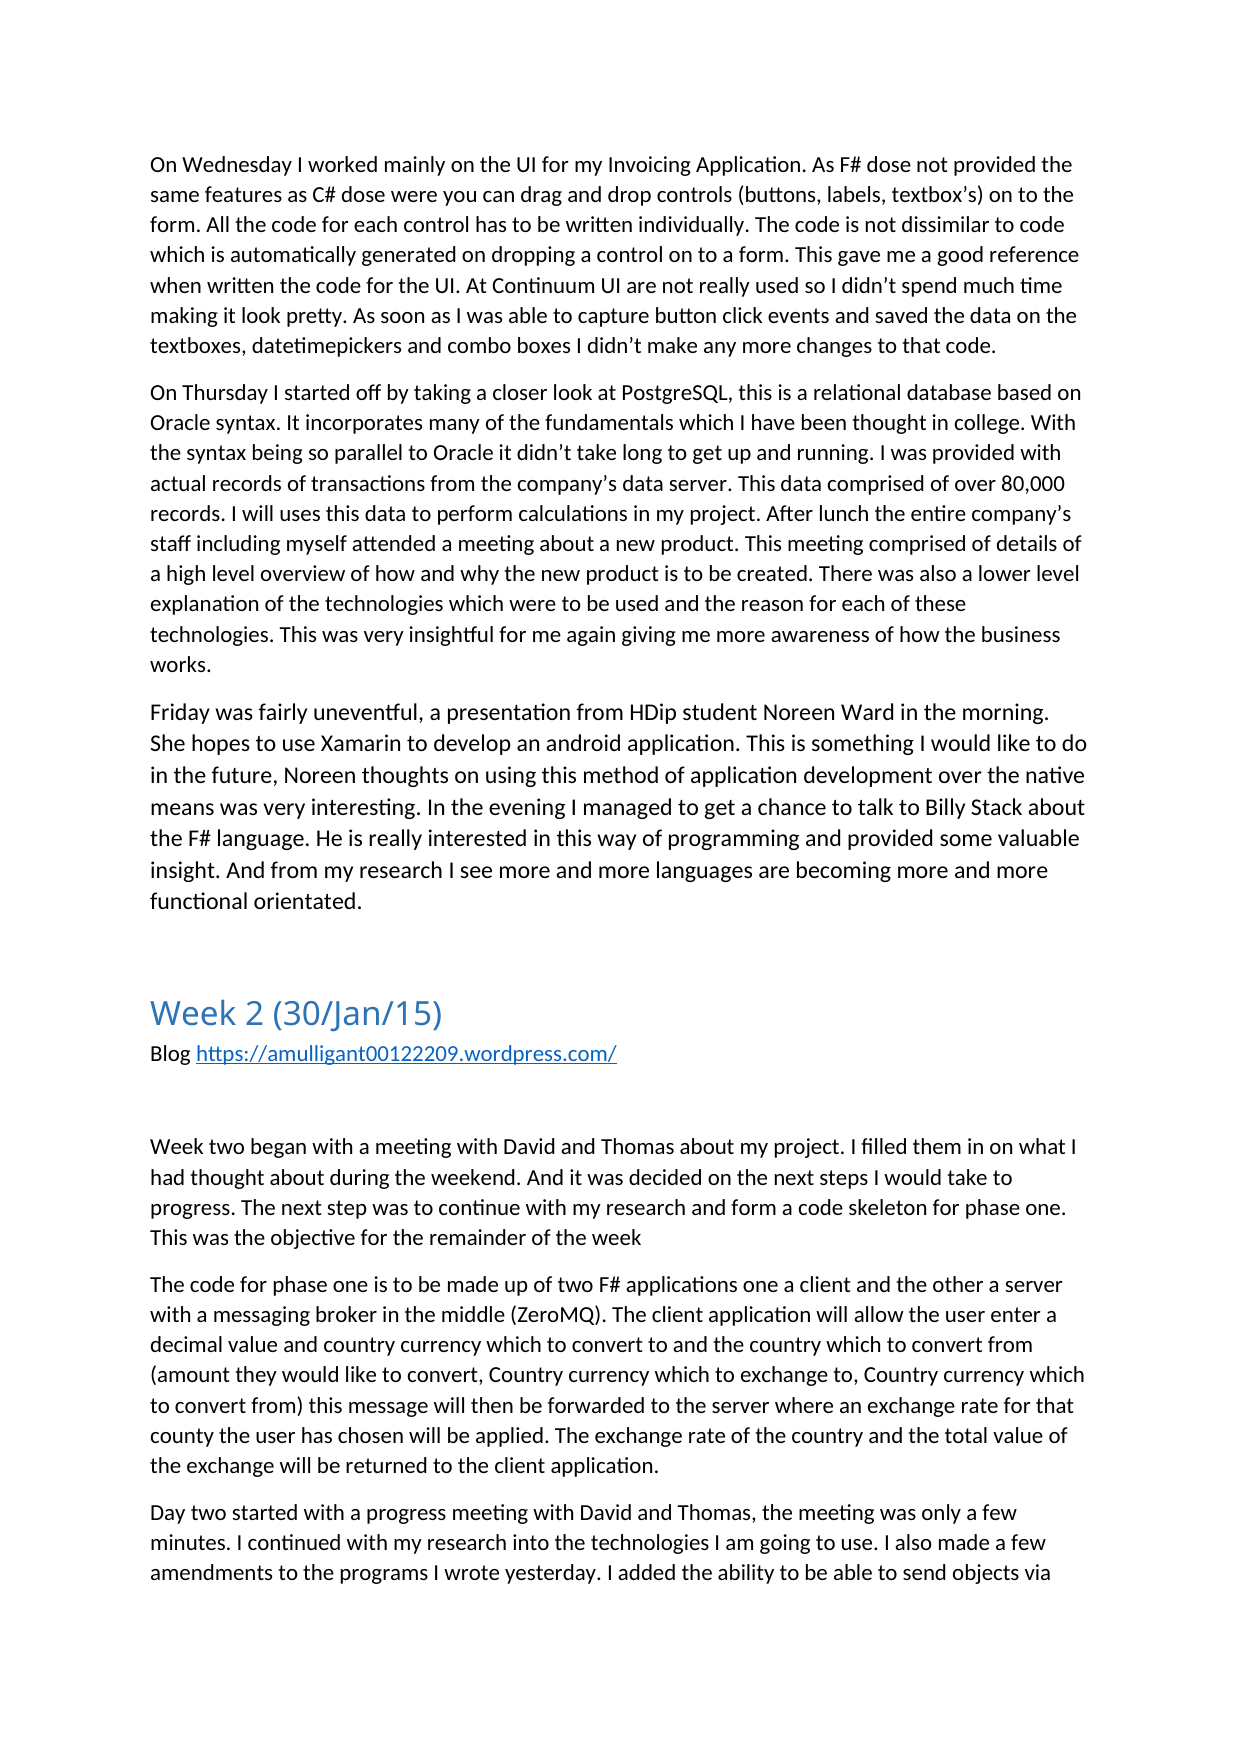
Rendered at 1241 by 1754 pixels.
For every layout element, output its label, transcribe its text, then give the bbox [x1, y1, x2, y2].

text On Wednesday I worked mainly on the UI for my Invoicing Application. As F# dose not provided the same features as C# dose were you can drag and drop controls (buttons, labels, textbox’s) on to the form. All the code for each control has to be written individually. The code is not dissimilar to code which is automatically generated on dropping a control on to a form. This gave me a good reference when written the code for the UI. At Continuum UI are not really used so I didn’t spend much time making it look pretty. As soon as I was able to capture button click events and saved the data on the textboxes, datetimepickers and combo boxes I didn’t make any more changes to that code. [150, 150, 1090, 359]
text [150, 1498, 1090, 1586]
text The code for phase one is to be made up of two F# applications one a client and the other a server with a messaging broker in the middle (ZeroMQ). The client application will allow the user enter a decimal value and country currency which to convert to and the country which to convert from (amount they would like to convert, Country currency which to exchange to, Country currency which to convert from) this message will then be forwarded to the server where an exchange rate for that county the user has chosen will be applied. The exchange rate of the country and the total value of the exchange will be returned to the client application. [150, 1270, 1090, 1479]
subtitle Week 2 (30/Jan/15) [150, 990, 1090, 1035]
text Friday was fairly uneventful, a presentation from HDip student Noreen Ward in the morning. She hopes to use Xamarin to develop an android application. This is something I would like to do in the future, Noreen thoughts on using this method of application development over the native means was very interesting. In the evening I managed to get a chance to talk to Billy Stack about the F# language. He is really interested in this way of programming and provided some valuable insight. And from my research I see more and more languages are becoming more and more functional orientated. [150, 697, 1090, 916]
text Blog https://amulligant00122209.wordpress.com/ [150, 1039, 1090, 1067]
text On Thursday I started off by taking a closer look at PostgreSQL, this is a relational database based on Oracle syntax. It incorporates many of the fundamentals which I have been thought in college. With the syntax being so parallel to Oracle it didn’t take long to get up and running. I was provided with actual records of transactions from the company’s data server. This data comprised of over 80,000 records. I will uses this data to perform calculations in my project. After lunch the entire company’s staff including myself attended a meeting about a new product. This meeting comprised of details of a high level overview of how and why the new product is to be created. There was also a lower level explanation of the technologies which were to be used and the reason for each of these technologies. This was very insightful for me again giving me more awareness of how the business works. [150, 378, 1090, 678]
text Week two began with a meeting with David and Thomas about my project. I filled them in on what I had thought about during the weekend. And it was decided on the next steps I would take to progress. The next step was to continue with my research and form a code skeleton for phase one. This was the objective for the remainder of the week [150, 1132, 1090, 1251]
